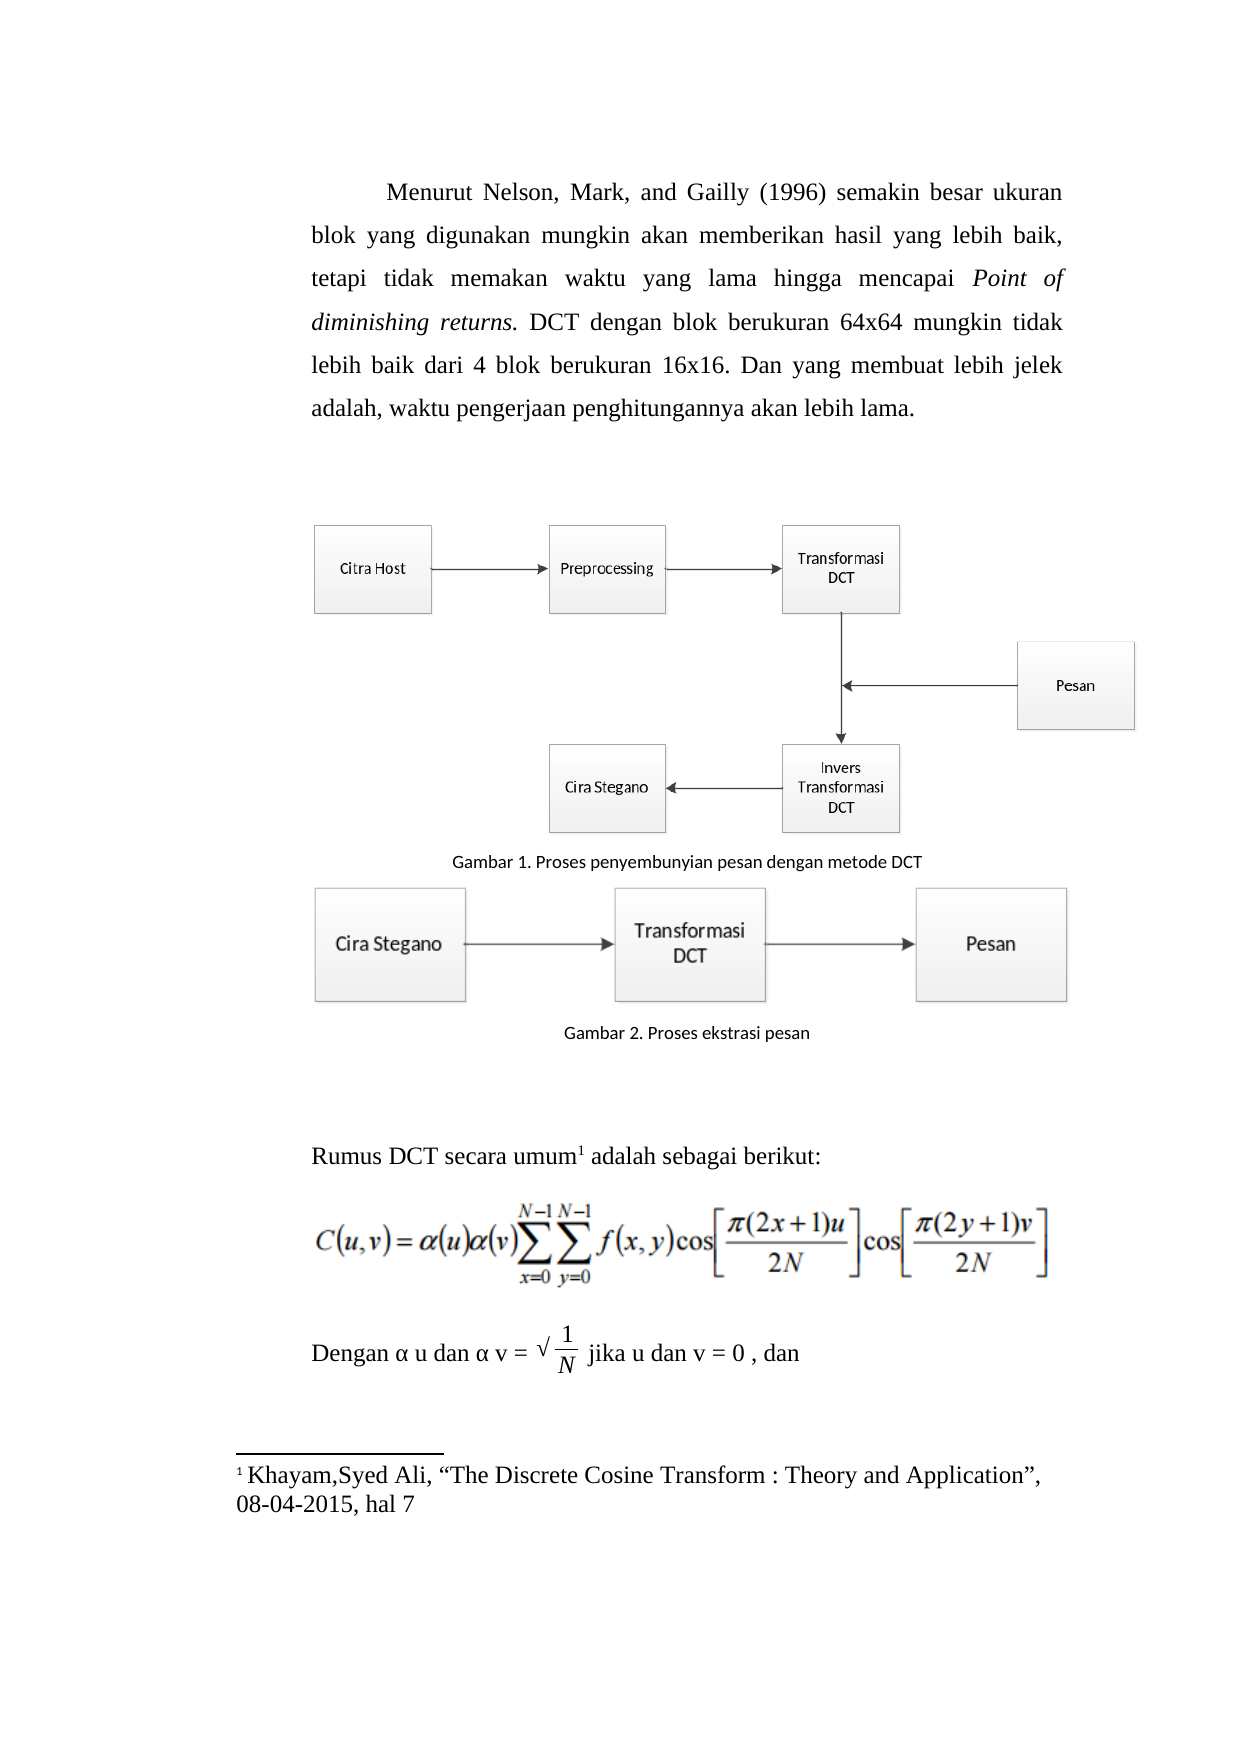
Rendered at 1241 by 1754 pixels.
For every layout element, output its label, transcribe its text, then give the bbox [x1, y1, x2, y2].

list Gambar 1. Proses penyembunyian pesan dengan metode DCT [311, 850, 1063, 873]
picture [311, 1184, 1053, 1307]
list Gambar 2. Proses ekstrasi pesan [311, 1021, 1063, 1044]
list Menurut Nelson, Mark, and Gailly (1996) semakin besar ukuran blok yang digunakan mungkin akan memberikan hasil yang lebih baik, tetapi tidak memakan waktu yang lama hingga mencapai Point of diminishing returns. DCT dengan blok berukuran 64x64 mungkin tidak lebih baik dari 4 blok berukuran 16x16. Dan yang membuat lebih jelek adalah, waktu pengerjaan penghitungannya akan lebih lama. [311, 177, 1063, 422]
list Dengan α u dan α v = jika u dan v = 0 , dan [311, 1320, 1063, 1379]
list Rumus DCT secara umum adalah sebagai berikut: [311, 1141, 1063, 1170]
